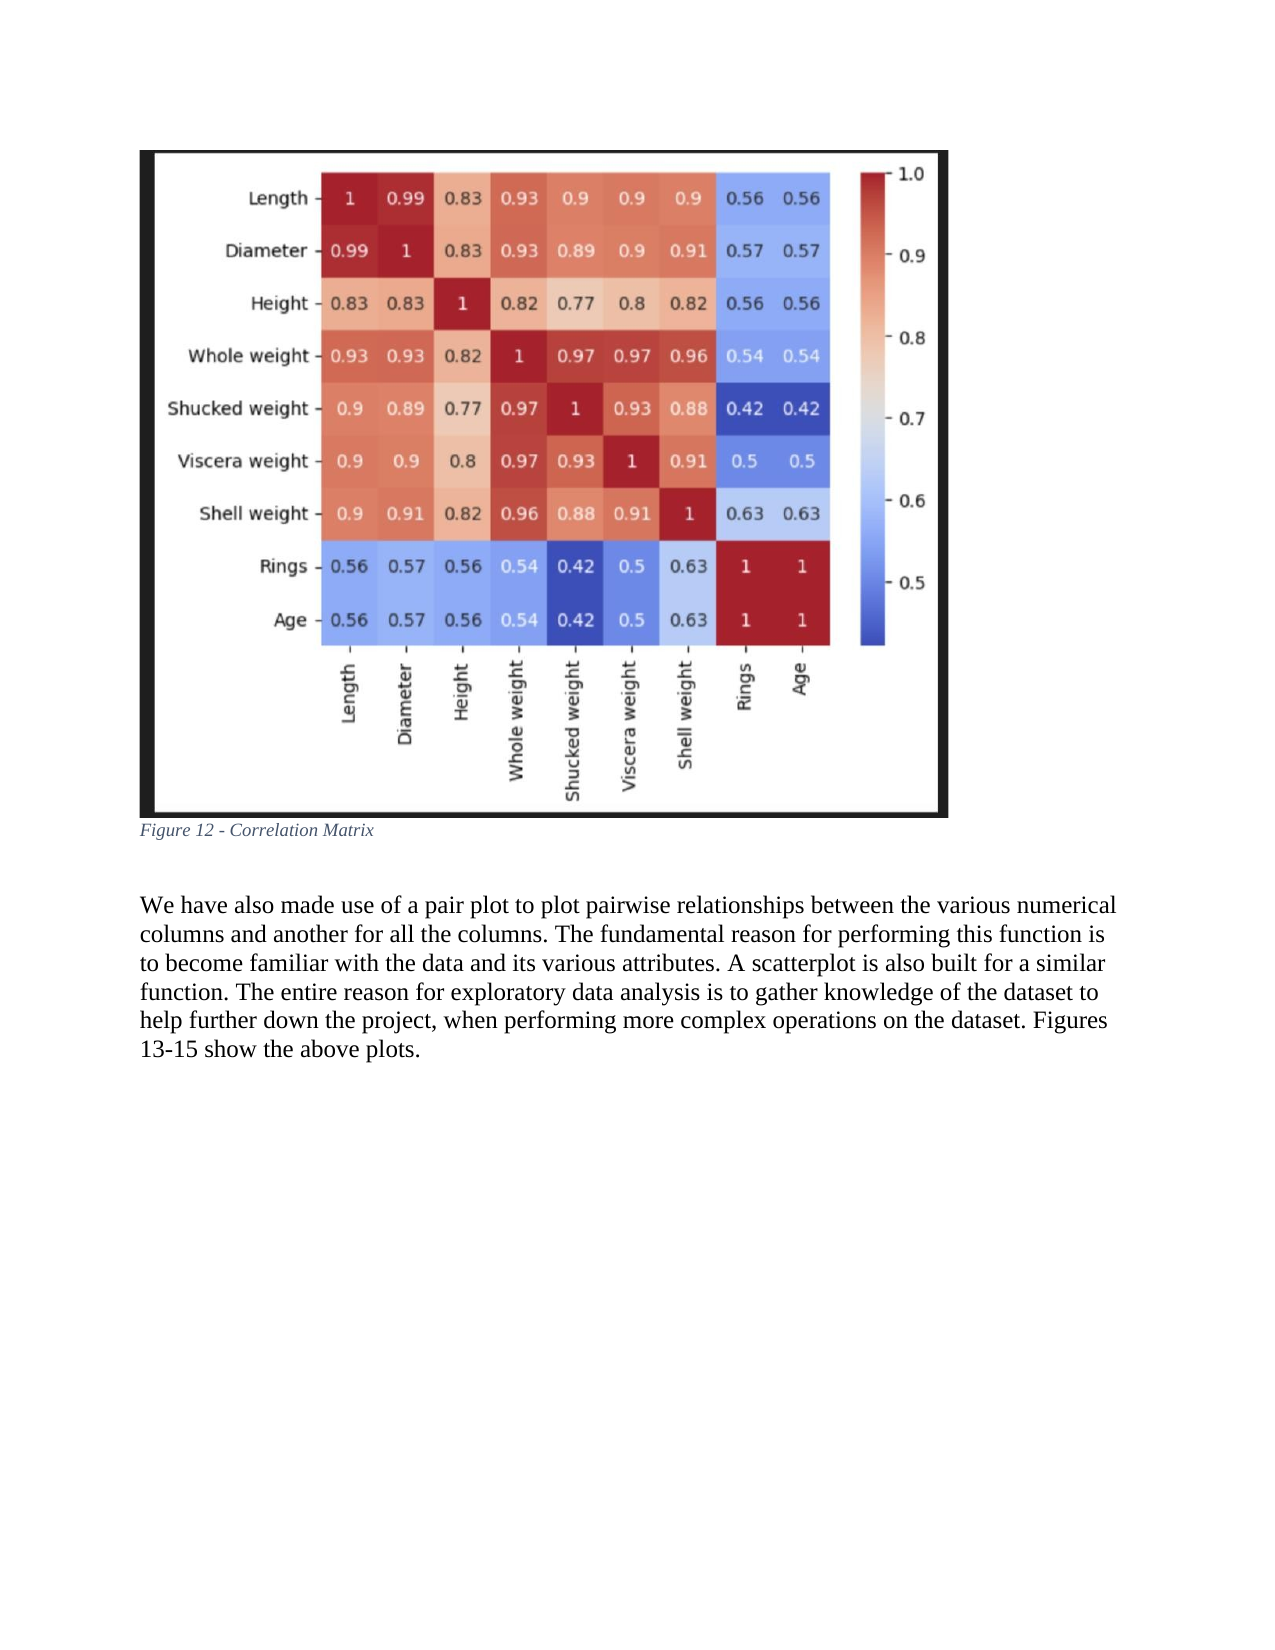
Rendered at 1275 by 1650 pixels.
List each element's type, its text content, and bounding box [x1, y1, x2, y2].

text Figure 12 - Correlation Matrix [139, 819, 862, 841]
text We have also made use of a pair plot to plot pairwise relationships between the various numerical columns and another for all the columns. The fundamental reason for performing this function is to become familiar with the data and its various attributes. A scatterplot is also built for a similar function. The entire reason for exploratory data analysis is to gather knowledge of the dataset to help further down the project, when performing more complex operations on the dataset. Figures 13-15 show the above plots. [139, 891, 1122, 1063]
picture [139, 150, 949, 818]
